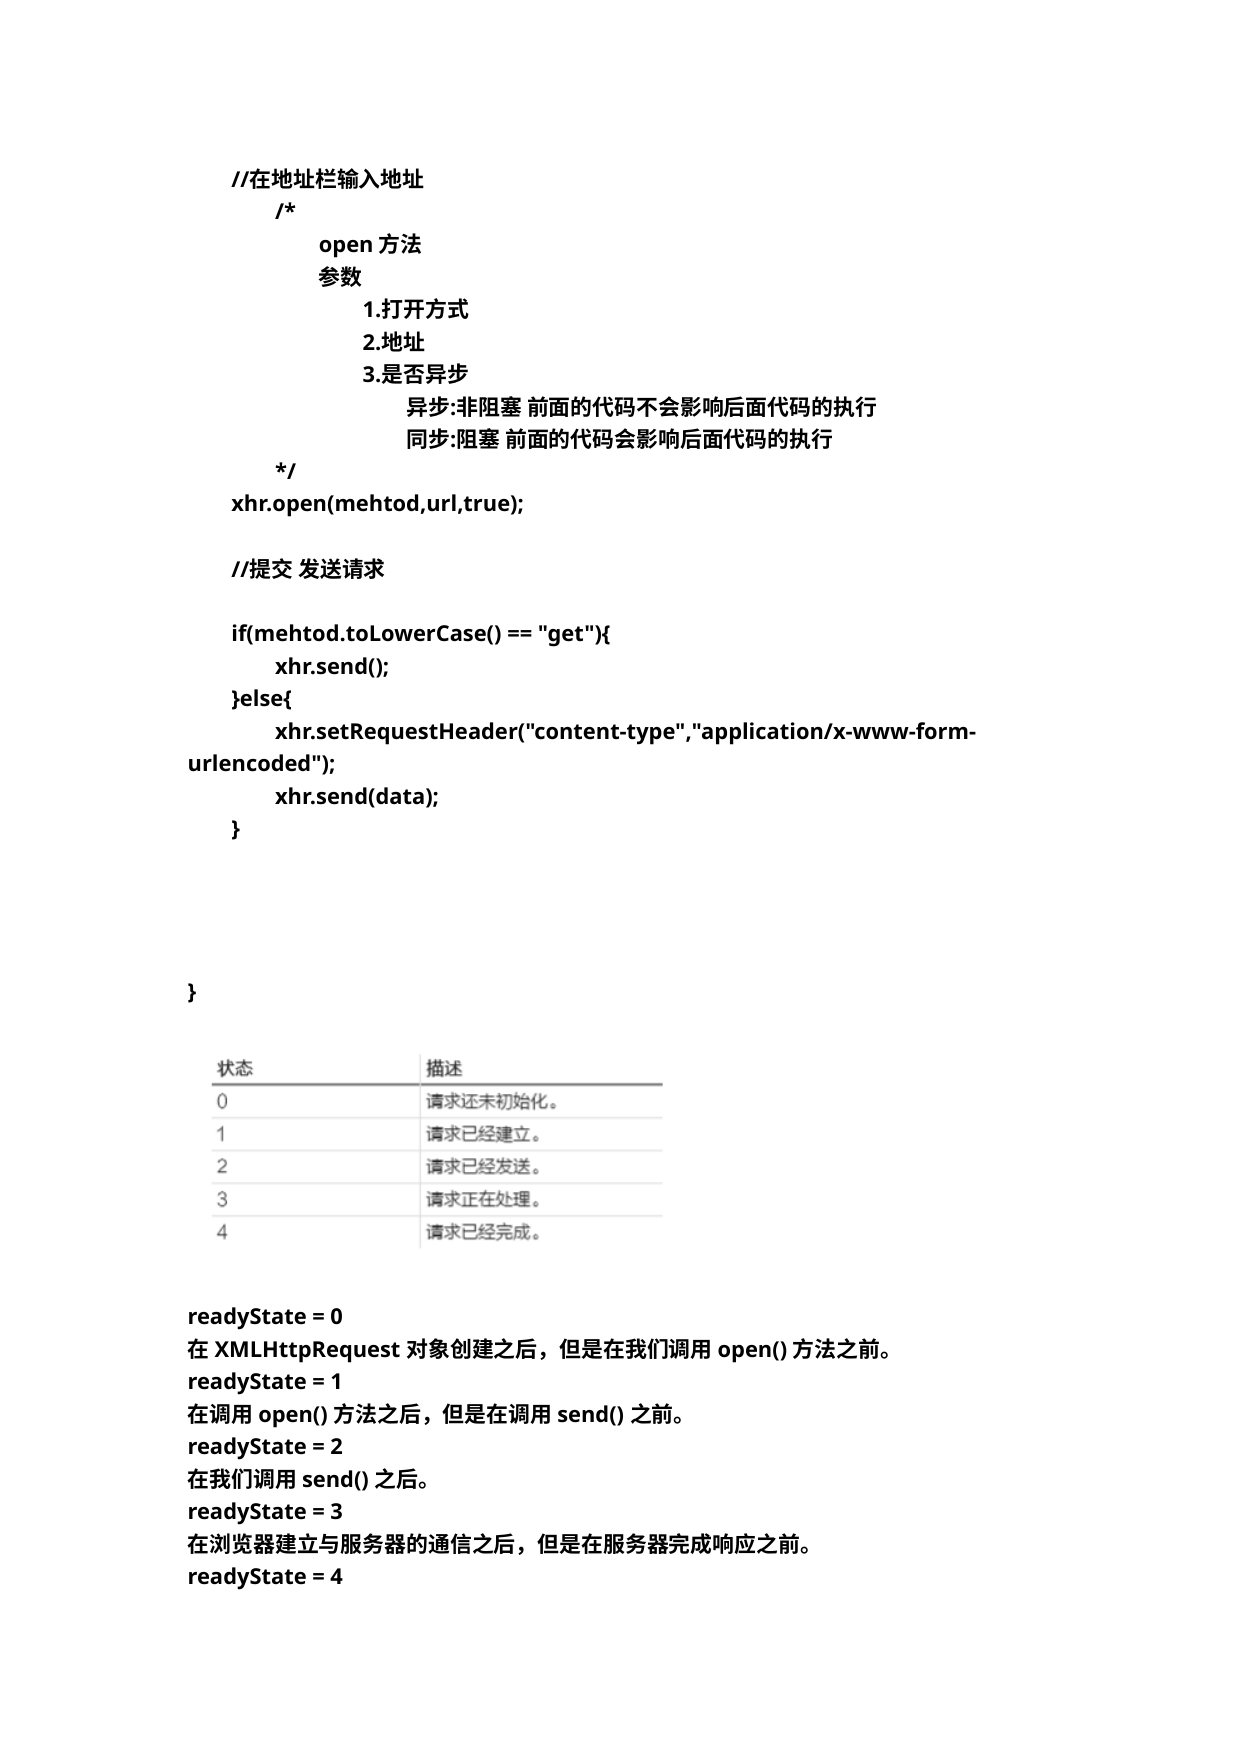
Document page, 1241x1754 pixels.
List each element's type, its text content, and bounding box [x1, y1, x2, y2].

text //提交 发送请求 [187, 552, 1053, 584]
picture [187, 1039, 663, 1264]
text 参数 [187, 259, 1053, 292]
text 在浏览器建立与服务器的通信之后，但是在服务器完成响应之前。 [187, 1527, 1053, 1559]
text xhr.send(data); [187, 779, 1053, 812]
text xhr.open(mehtod,url,true); [187, 487, 1053, 519]
text readyState = 2 [187, 1429, 1053, 1462]
text 2.地址 [187, 324, 1053, 357]
text 异步:非阻塞 前面的代码不会影响后面代码的执行 [187, 389, 1053, 422]
text 在 XMLHttpRequest 对象创建之后，但是在我们调用 open() 方法之前。 [187, 1332, 1053, 1364]
text /* [187, 194, 1053, 227]
text xhr.setRequestHeader("content-type","application/x-www-form-urlencoded"); [187, 714, 1053, 779]
text if(mehtod.toLowerCase() == "get"){ [187, 617, 1053, 649]
text 在调用 open() 方法之后，但是在调用 send() 之前。 [187, 1397, 1053, 1429]
text 1.打开方式 [187, 292, 1053, 324]
text */ [187, 454, 1053, 487]
text readyState = 3 [187, 1494, 1053, 1527]
text readyState = 4 [187, 1559, 1053, 1592]
text //在地址栏输入地址 [187, 162, 1053, 194]
text open方法 [187, 227, 1053, 259]
text } [187, 812, 1053, 844]
text readyState = 1 [187, 1364, 1053, 1397]
text 3.是否异步 [187, 357, 1053, 389]
text } [187, 974, 1053, 1007]
text readyState = 0 [187, 1299, 1053, 1332]
text 在我们调用 send() 之后。 [187, 1462, 1053, 1494]
text 同步:阻塞 前面的代码会影响后面代码的执行 [187, 422, 1053, 454]
text }else{ [187, 682, 1053, 714]
text xhr.send(); [187, 649, 1053, 682]
